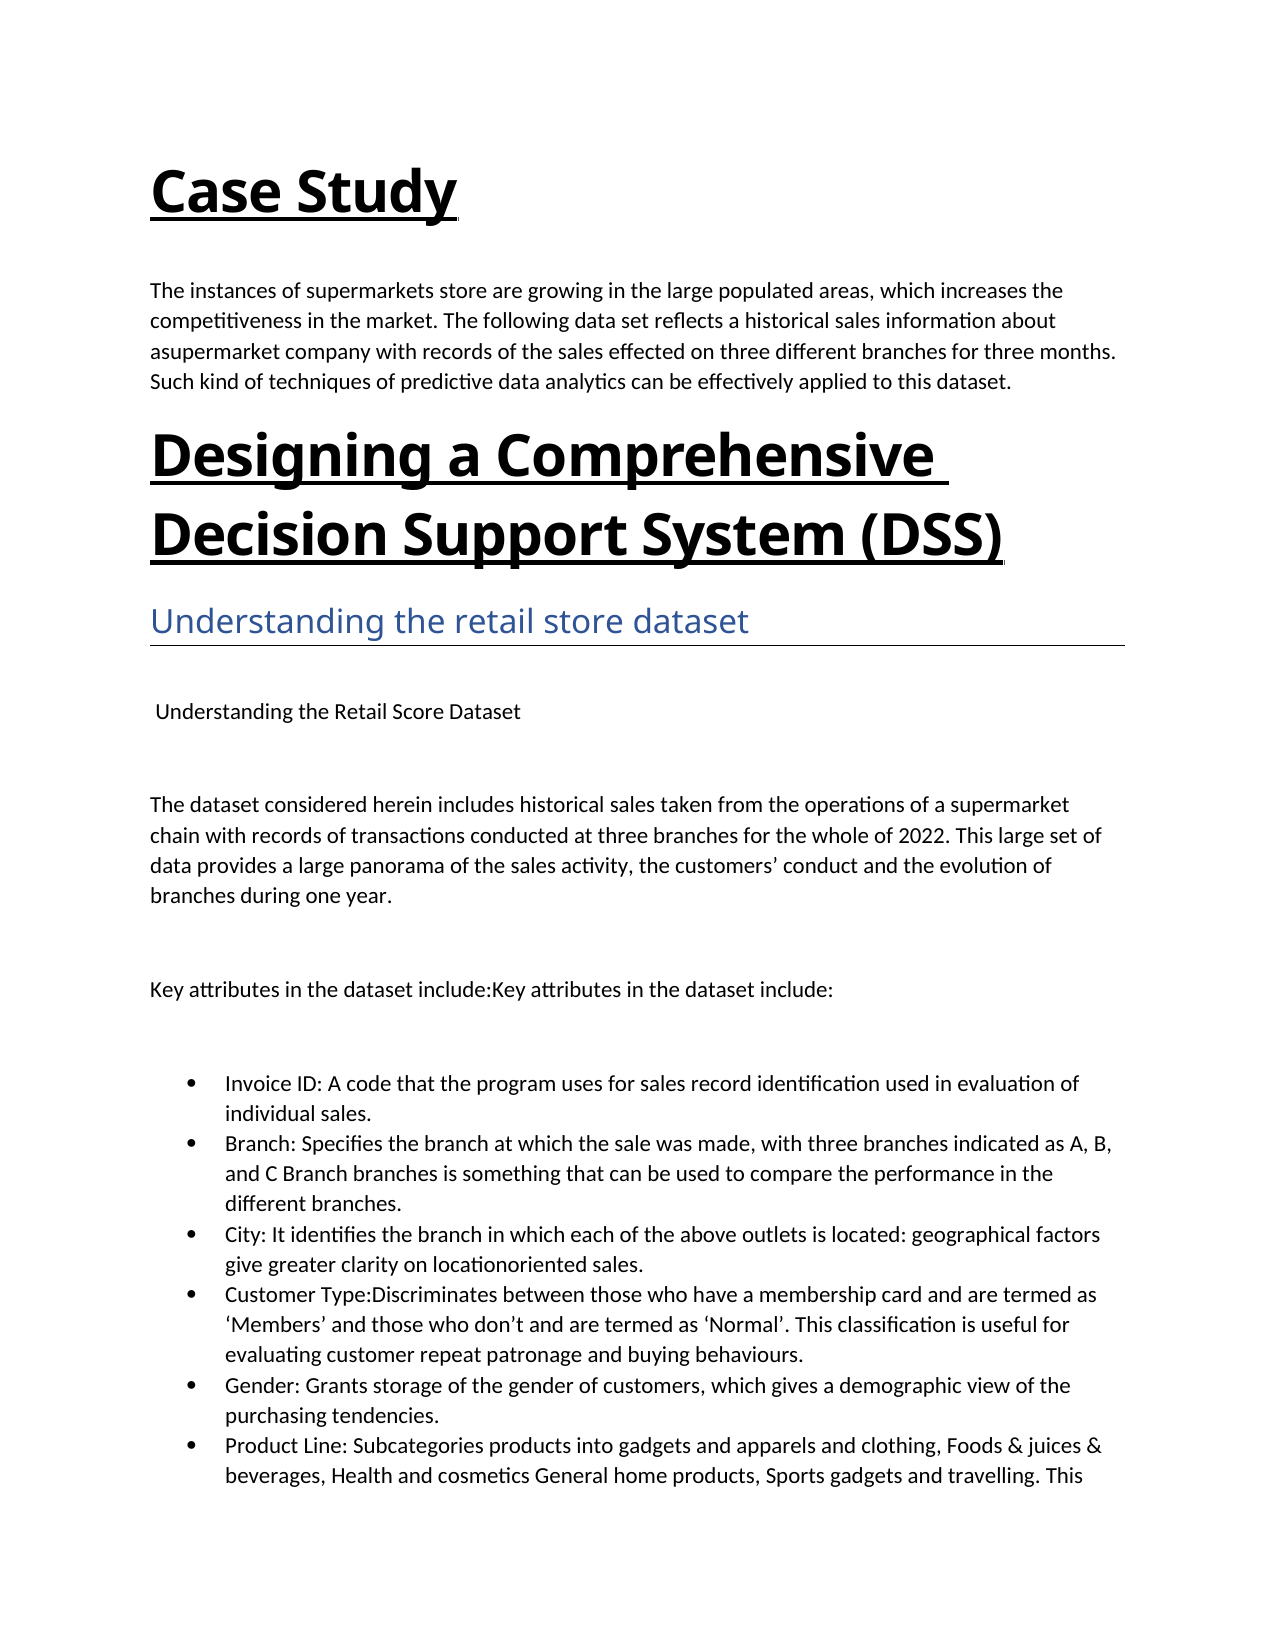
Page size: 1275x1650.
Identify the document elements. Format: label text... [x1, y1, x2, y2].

list City: It identifies the branch in which each of the above outlets is located: geographical factors give greater clarity on locationoriented sales. [187, 1220, 1125, 1278]
list Invoice ID: A code that the program uses for sales record identification used in evaluation of individual sales. [187, 1069, 1125, 1127]
subtitle Understanding the retail store dataset [150, 598, 1125, 645]
list Customer Type:Discriminates between those who have a membership card and are termed as ‘Members’ and those who don’t and are termed as ‘Normal’. This classification is useful for evaluating customer repeat patronage and buying behaviours. [187, 1280, 1125, 1368]
text Understanding the Retail Score Dataset [150, 697, 1125, 725]
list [187, 1431, 1125, 1489]
text The instances of supermarkets store are growing in the large populated areas, which increases the competitiveness in the market. The following data set reflects a historical sales information about asupermarket company with records of the sales effected on three different branches for three months. Such kind of techniques of predictive data analytics can be effectively applied to this dataset. [150, 276, 1125, 395]
text Key attributes in the dataset include:Key attributes in the dataset include: [150, 975, 1125, 1003]
title Designing a Comprehensive Decision Support System (DSS) [150, 414, 1125, 573]
title Case Study [150, 150, 1125, 229]
text The dataset considered herein includes historical sales taken from the operations of a supermarket chain with records of transactions conducted at three branches for the whole of 2022. This large set of data provides a large panorama of the sales activity, the customers’ conduct and the evolution of branches during one year. [150, 791, 1125, 909]
list Branch: Specifies the branch at which the sale was made, with three branches indicated as A, B, and C Branch branches is something that can be used to compare the performance in the different branches. [187, 1129, 1125, 1217]
list Gender: Grants storage of the gender of customers, which gives a demographic view of the purchasing tendencies. [187, 1371, 1125, 1429]
